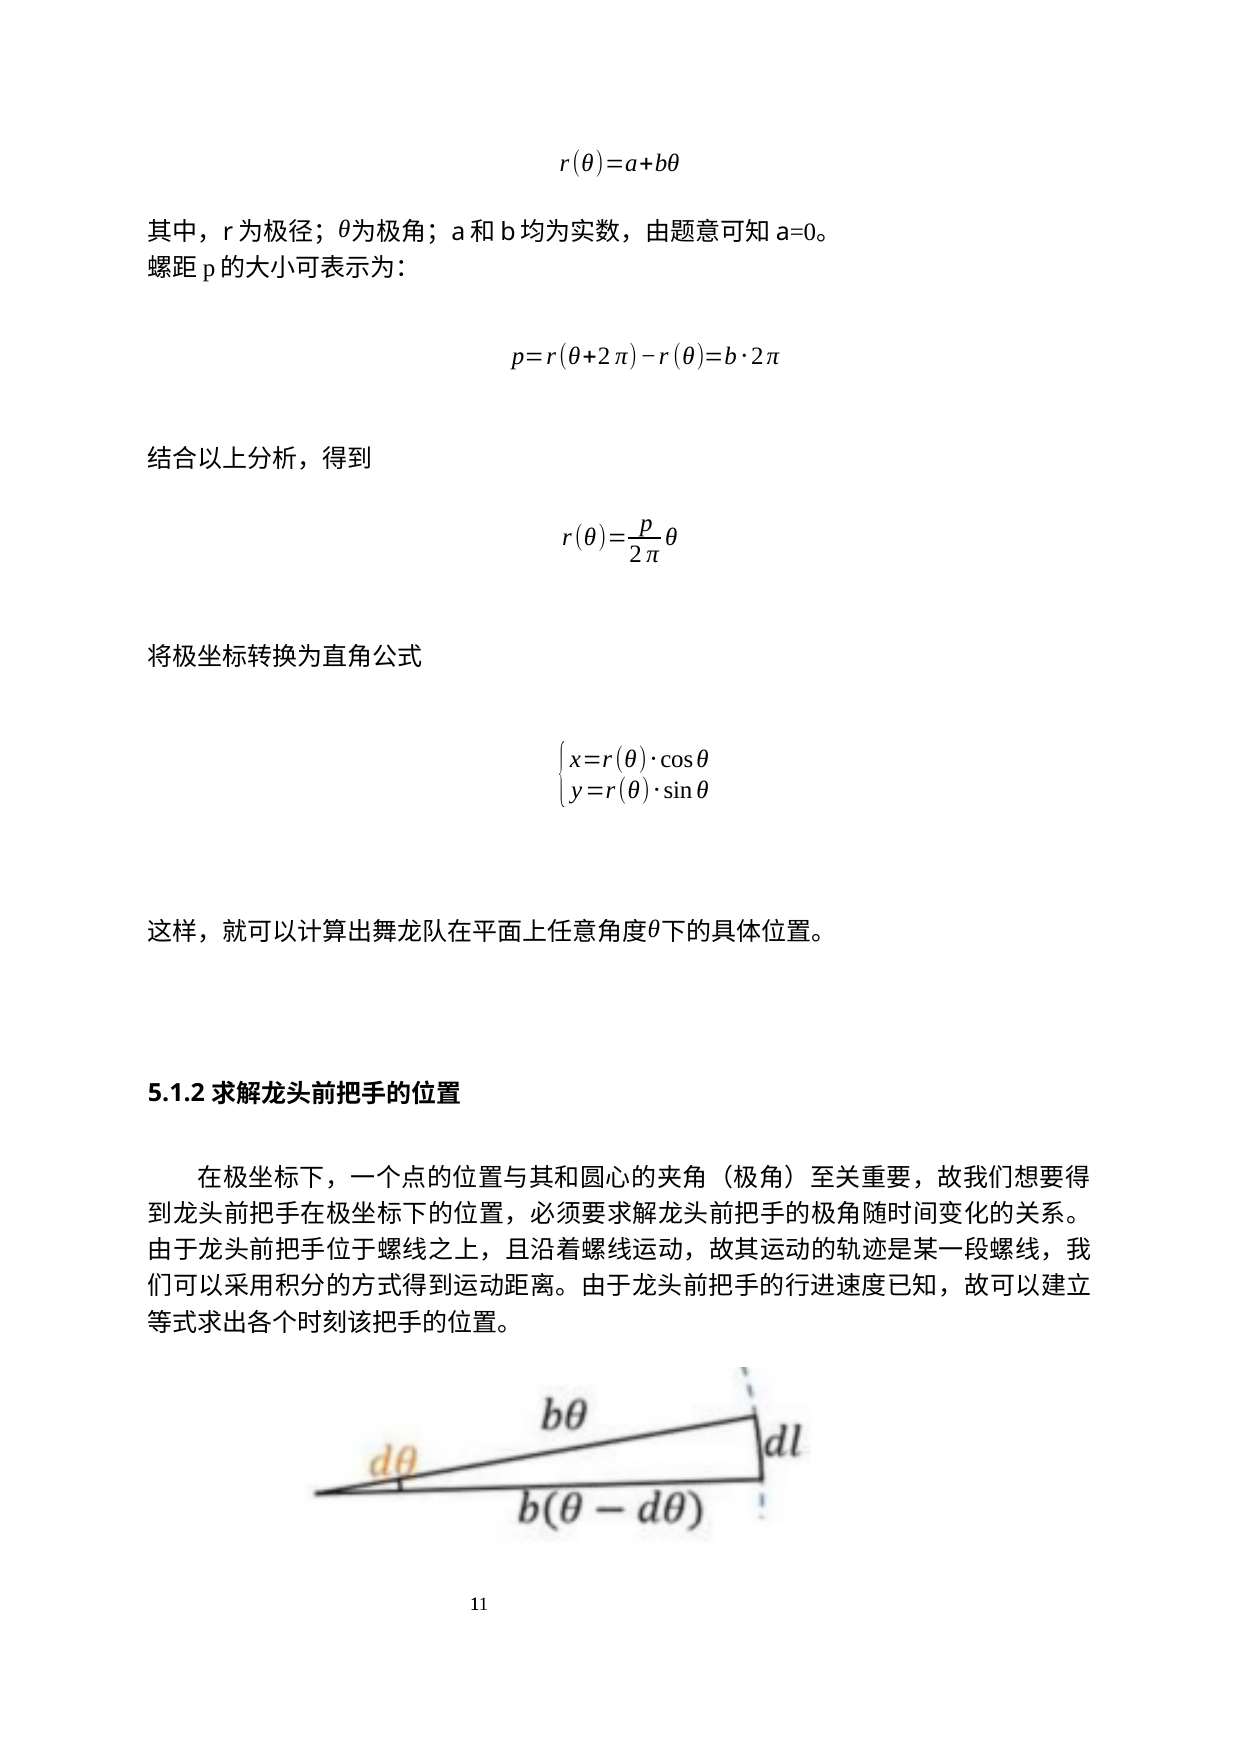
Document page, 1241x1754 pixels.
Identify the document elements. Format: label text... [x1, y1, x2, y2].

subtitle 5.1.2 求解龙头前把手的位置 [148, 1073, 1092, 1110]
subtitle 在极坐标下，一个点的位置与其和圆心的夹角（极角）至关重要，故我们想要得到龙头前把手在极坐标下的位置，必须要求解龙头前把手的极角随时间变化的关系。由于龙头前把手位于螺线之上，且沿着螺线运动，故其运动的轨迹是某一段螺线，我们可以采用积分的方式得到运动距离。由于龙头前把手的行进速度已知，故可以建立等式求出各个时刻该把手的位置。 [148, 1157, 1092, 1338]
text 结合以上分析，得到 [148, 439, 1092, 475]
text 将极坐标转换为直角公式 [148, 636, 1092, 672]
picture [292, 1367, 819, 1551]
text 螺距p的大小可表示为： [148, 247, 1092, 284]
text 其中，r为极径；为极角；a和b均为实数，由题意可知a=0。 [148, 211, 1092, 247]
text 这样，就可以计算出舞龙队在平面上任意角度下的具体位置。 [148, 911, 1092, 947]
